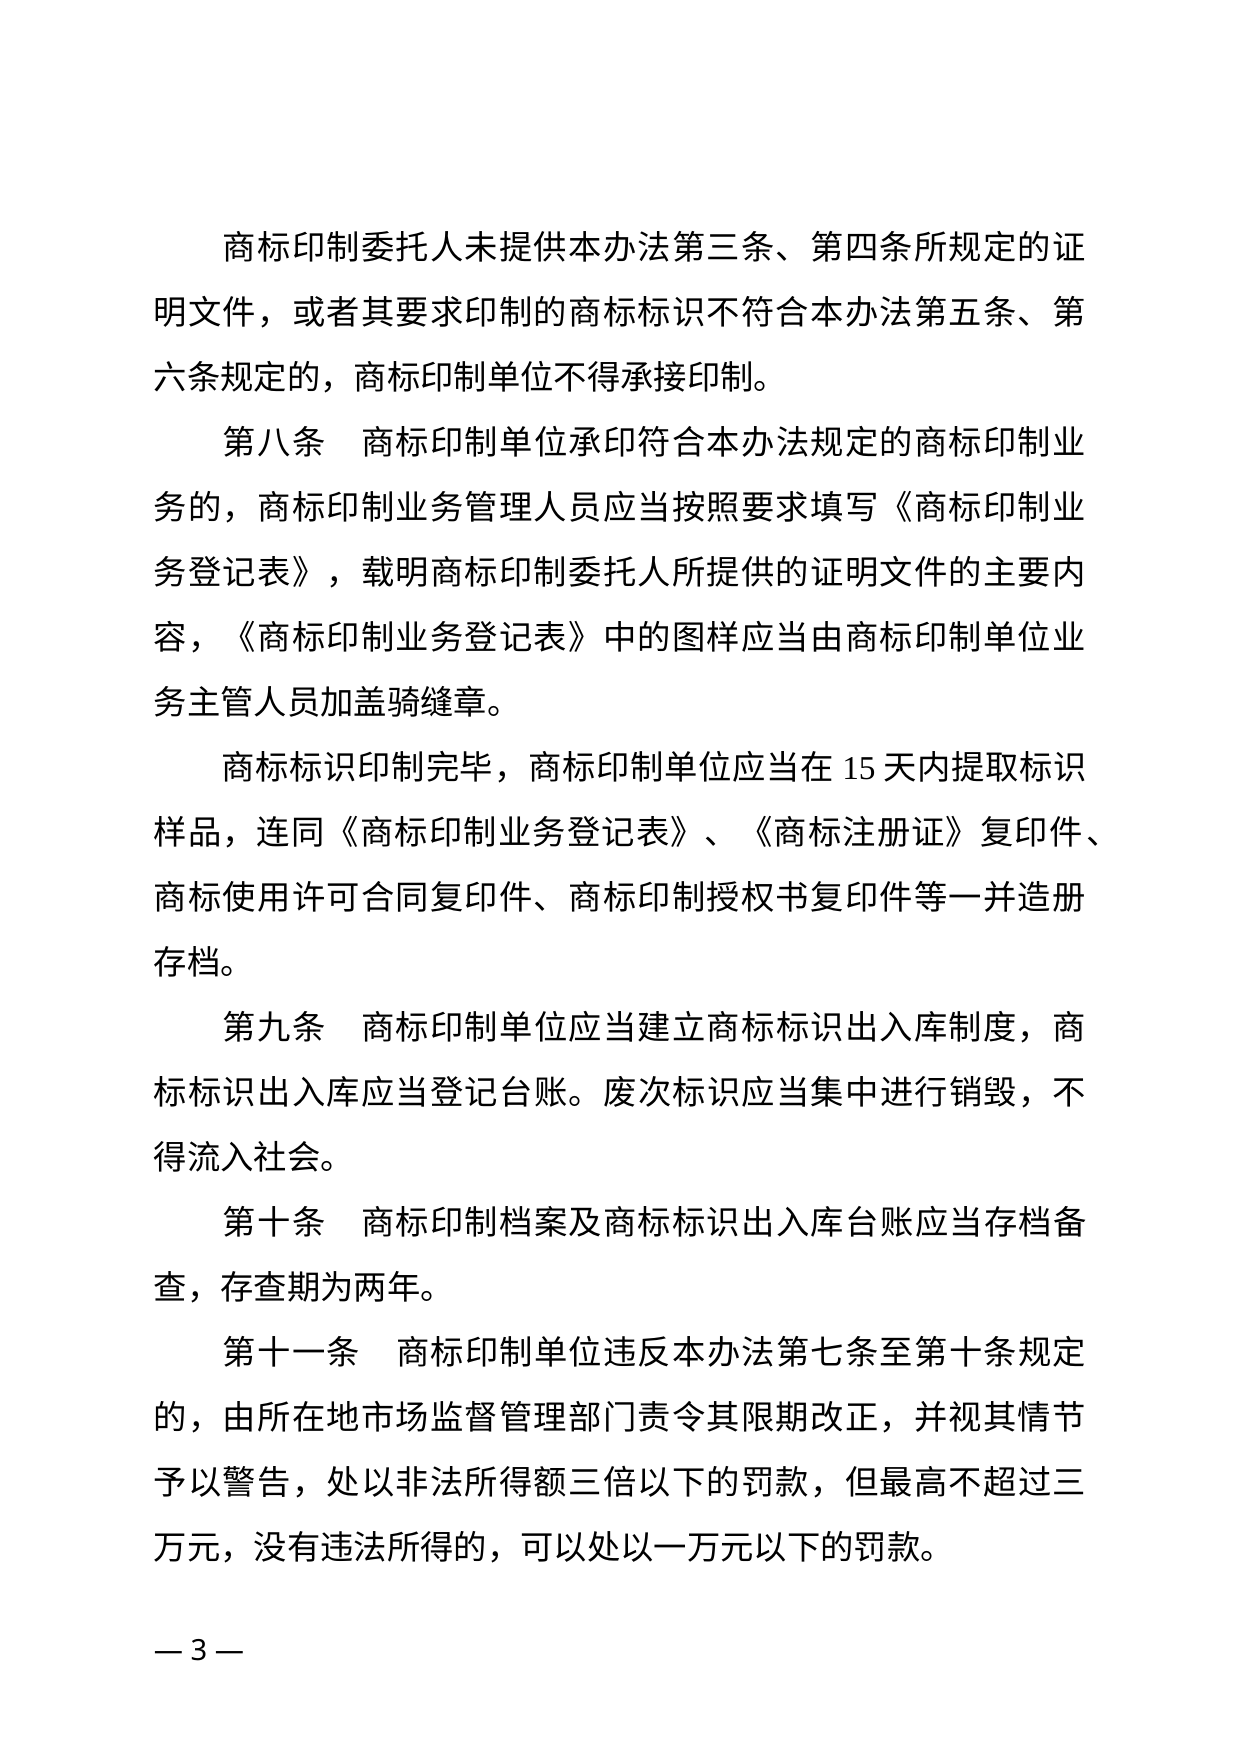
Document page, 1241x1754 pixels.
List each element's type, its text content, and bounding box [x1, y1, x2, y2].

text 商标标识印制完毕，商标印制单位应当在15天内提取标识样品，连同《商标印制业务登记表》、《商标注册证》复印件、商标使用许可合同复印件、商标印制授权书复印件等一并造册存档。 [153, 732, 1087, 992]
text 第八条 商标印制单位承印符合本办法规定的商标印制业务的，商标印制业务管理人员应当按照要求填写《商标印制业务登记表》，载明商标印制委托人所提供的证明文件的主要内容，《商标印制业务登记表》中的图样应当由商标印制单位业务主管人员加盖骑缝章。 [153, 407, 1087, 732]
text 商标印制委托人未提供本办法第三条、第四条所规定的证明文件，或者其要求印制的商标标识不符合本办法第五条、第六条规定的，商标印制单位不得承接印制。 [153, 212, 1087, 407]
text 第十一条 商标印制单位违反本办法第七条至第十条规定的，由所在地市场监督管理部门责令其限期改正，并视其情节予以警告，处以非法所得额三倍以下的罚款，但最高不超过三万元，没有违法所得的，可以处以一万元以下的罚款。 [153, 1317, 1087, 1577]
text 第十条 商标印制档案及商标标识出入库台账应当存档备查，存查期为两年。 [153, 1187, 1087, 1317]
text 第九条 商标印制单位应当建立商标标识出入库制度，商标标识出入库应当登记台账。废次标识应当集中进行销毁，不得流入社会。 [153, 992, 1087, 1187]
